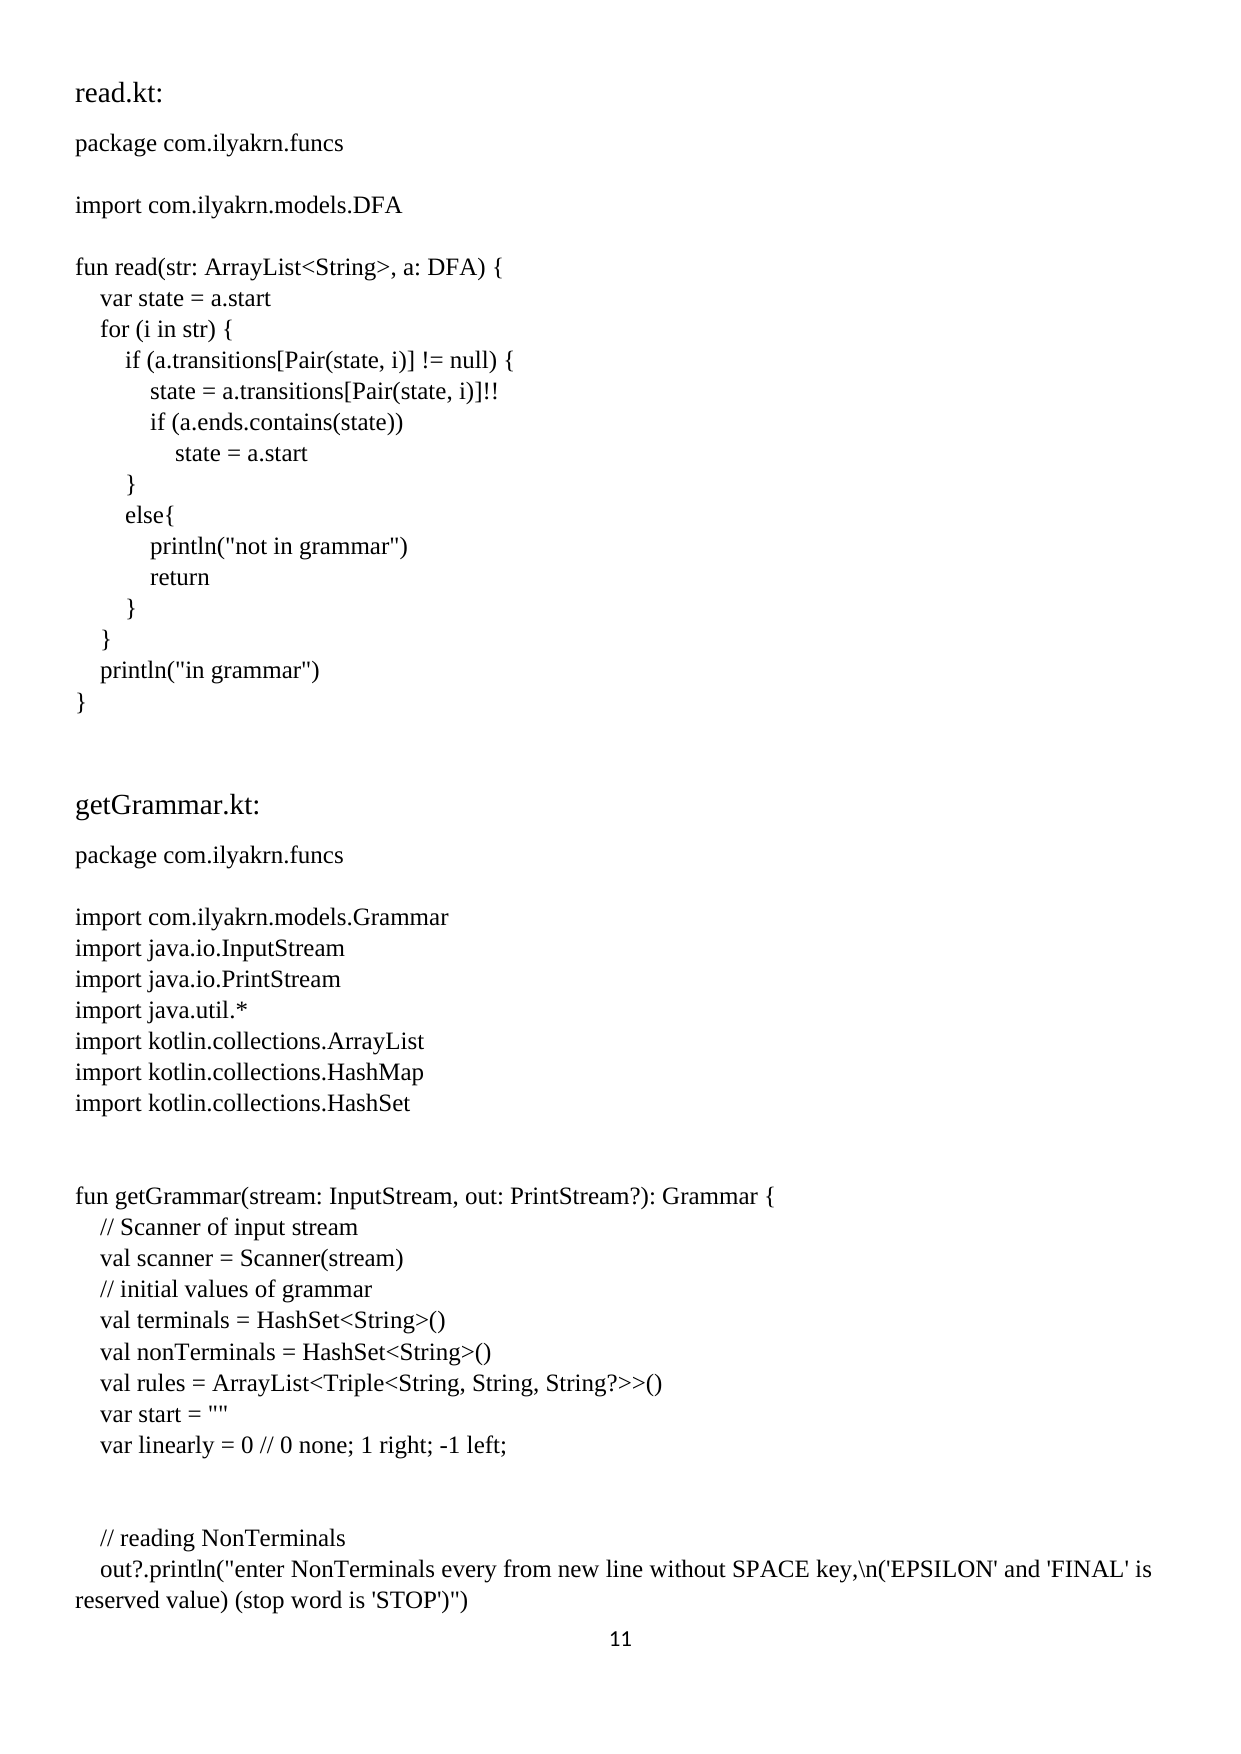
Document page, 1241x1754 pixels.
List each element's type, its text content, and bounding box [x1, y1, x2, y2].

text getGrammar.kt: [75, 787, 1165, 821]
text package com.ilyakrn.funcs import com.ilyakrn.models.DFA fun read(str: ArrayList<String>, a: DFA) { var state = a.start for (i in str) { if (a.transitions[Pair(state, i)] != null) { state = a.transitions[Pair(state, i)]!! if (a.ends.contains(state)) state = a.start } else{ println("not in grammar") return } } println("in grammar") } [75, 128, 1165, 715]
text read.kt: [75, 75, 1165, 108]
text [75, 840, 1165, 1614]
